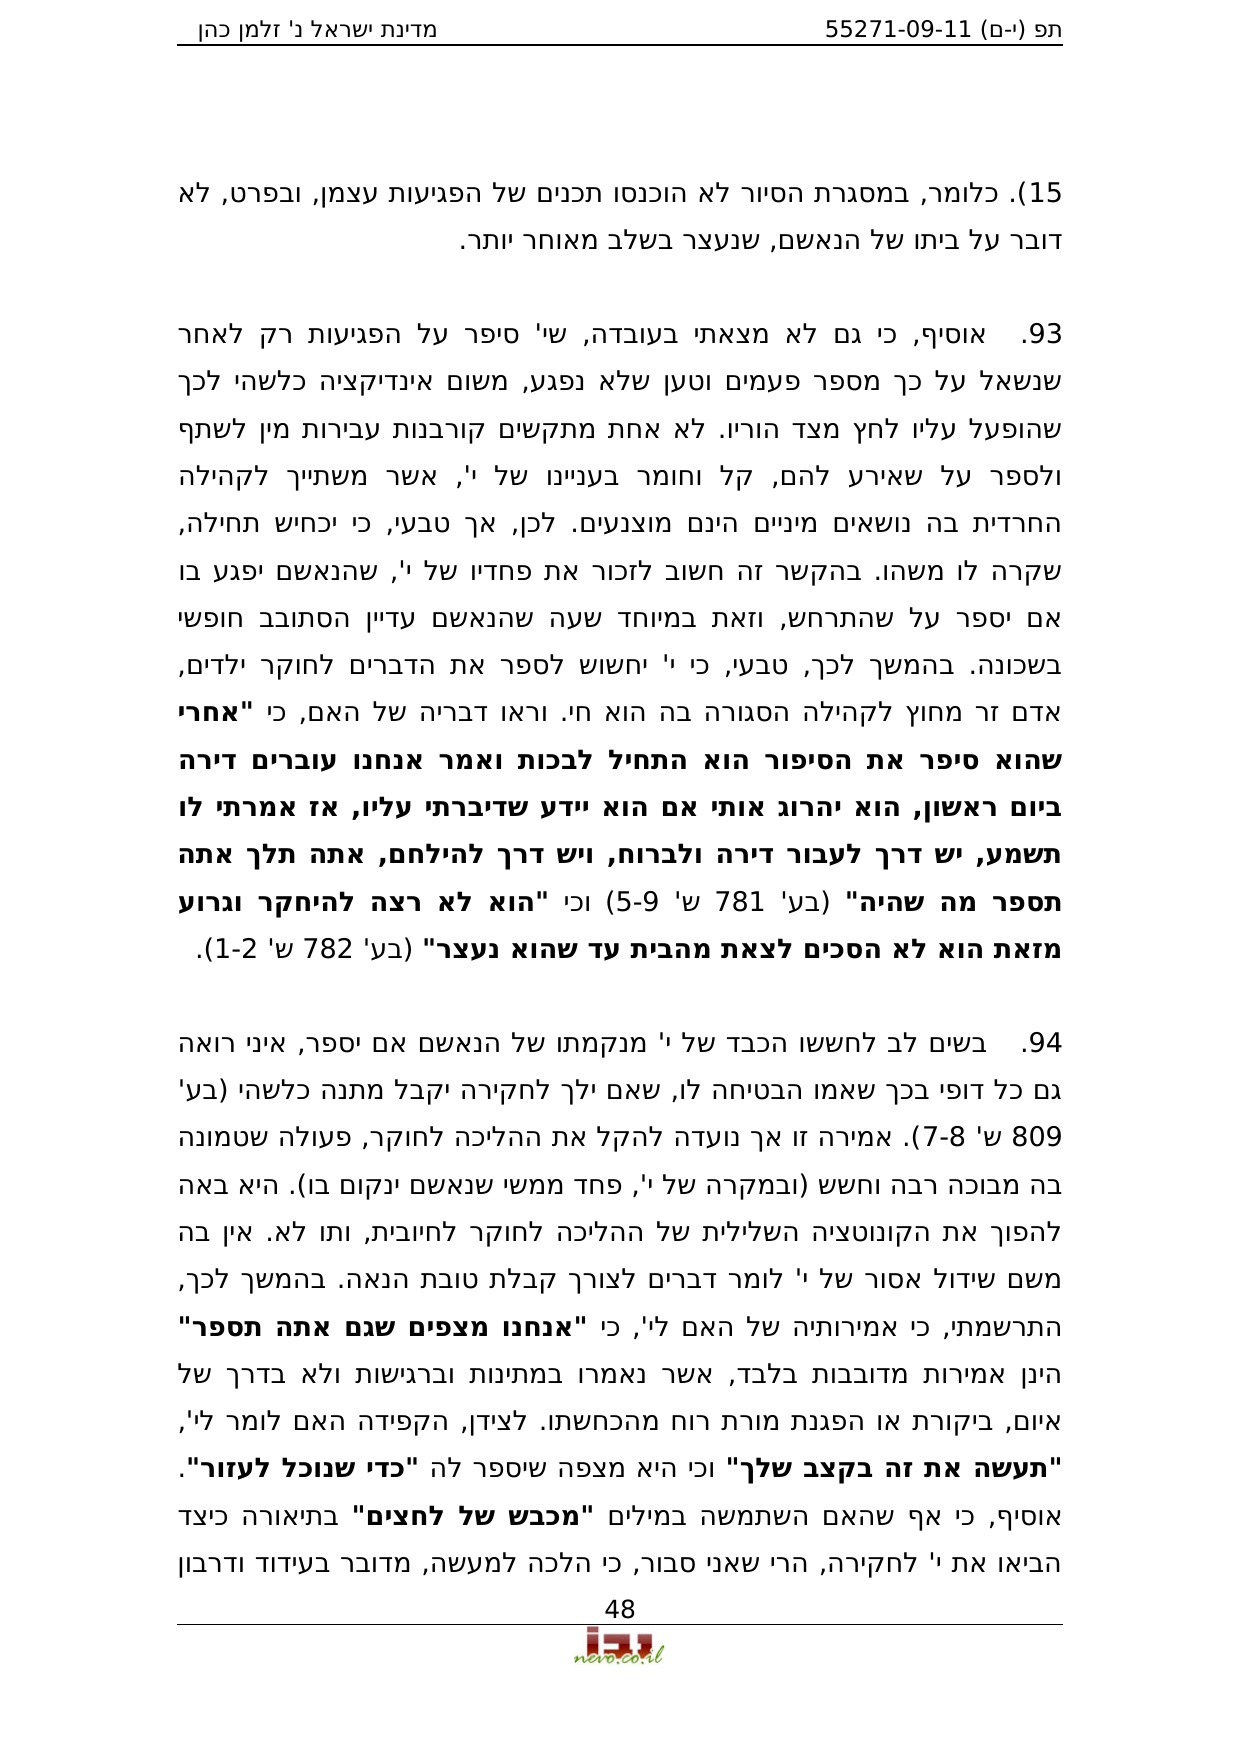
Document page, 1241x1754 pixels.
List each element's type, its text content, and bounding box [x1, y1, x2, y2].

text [177, 177, 1063, 256]
text 93. אוסיף, כי גם לא מצאתי בעובדה, שי' סיפר על הפגיעות רק לאחר שנשאל על כך מספר פעמים וטען שלא נפגע, משום אינדיקציה כלשהי לכך שהופעל עליו לחץ מצד הוריו. לא אחת מתקשים קורבנות עבירות מין לשתף ולספר על שאירע להם, קל וחומר בעניינו של י', אשר משתייך לקהילה החרדית בה נושאים מיניים הינם מוצנעים. לכן, אך טבעי, כי יכחיש תחילה, שקרה לו משהו. בהקשר זה חשוב לזכור את פחדיו של י', שהנאשם יפגע בו אם יספר על שהתרחש, וזאת במיוחד שעה שהנאשם עדיין הסתובב חופשי בשכונה. בהמשך לכך, טבעי, כי י' יחשוש לספר את הדברים לחוקר ילדים, אדם זר מחוץ לקהילה הסגורה בה הוא חי. וראו דבריה של האם, כי "אחרי שהוא סיפר את הסיפור הוא התחיל לבכות ואמר אנחנו עוברים דירה ביום ראשון, הוא יהרוג אותי אם הוא יידע שדיברתי עליו, אז אמרתי לו תשמע, יש דרך לעבור דירה ולברוח, ויש דרך להילחם, אתה תלך אתה תספר מה שהיה" (בע' 781 ש' 5-9) וכי "הוא לא רצה להיחקר וגרוע מזאת הוא לא הסכים לצאת מהבית עד שהוא נעצר" (בע' 782 ש' 1-2). [177, 318, 1063, 965]
picture [574, 1626, 666, 1665]
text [177, 1027, 1063, 1579]
